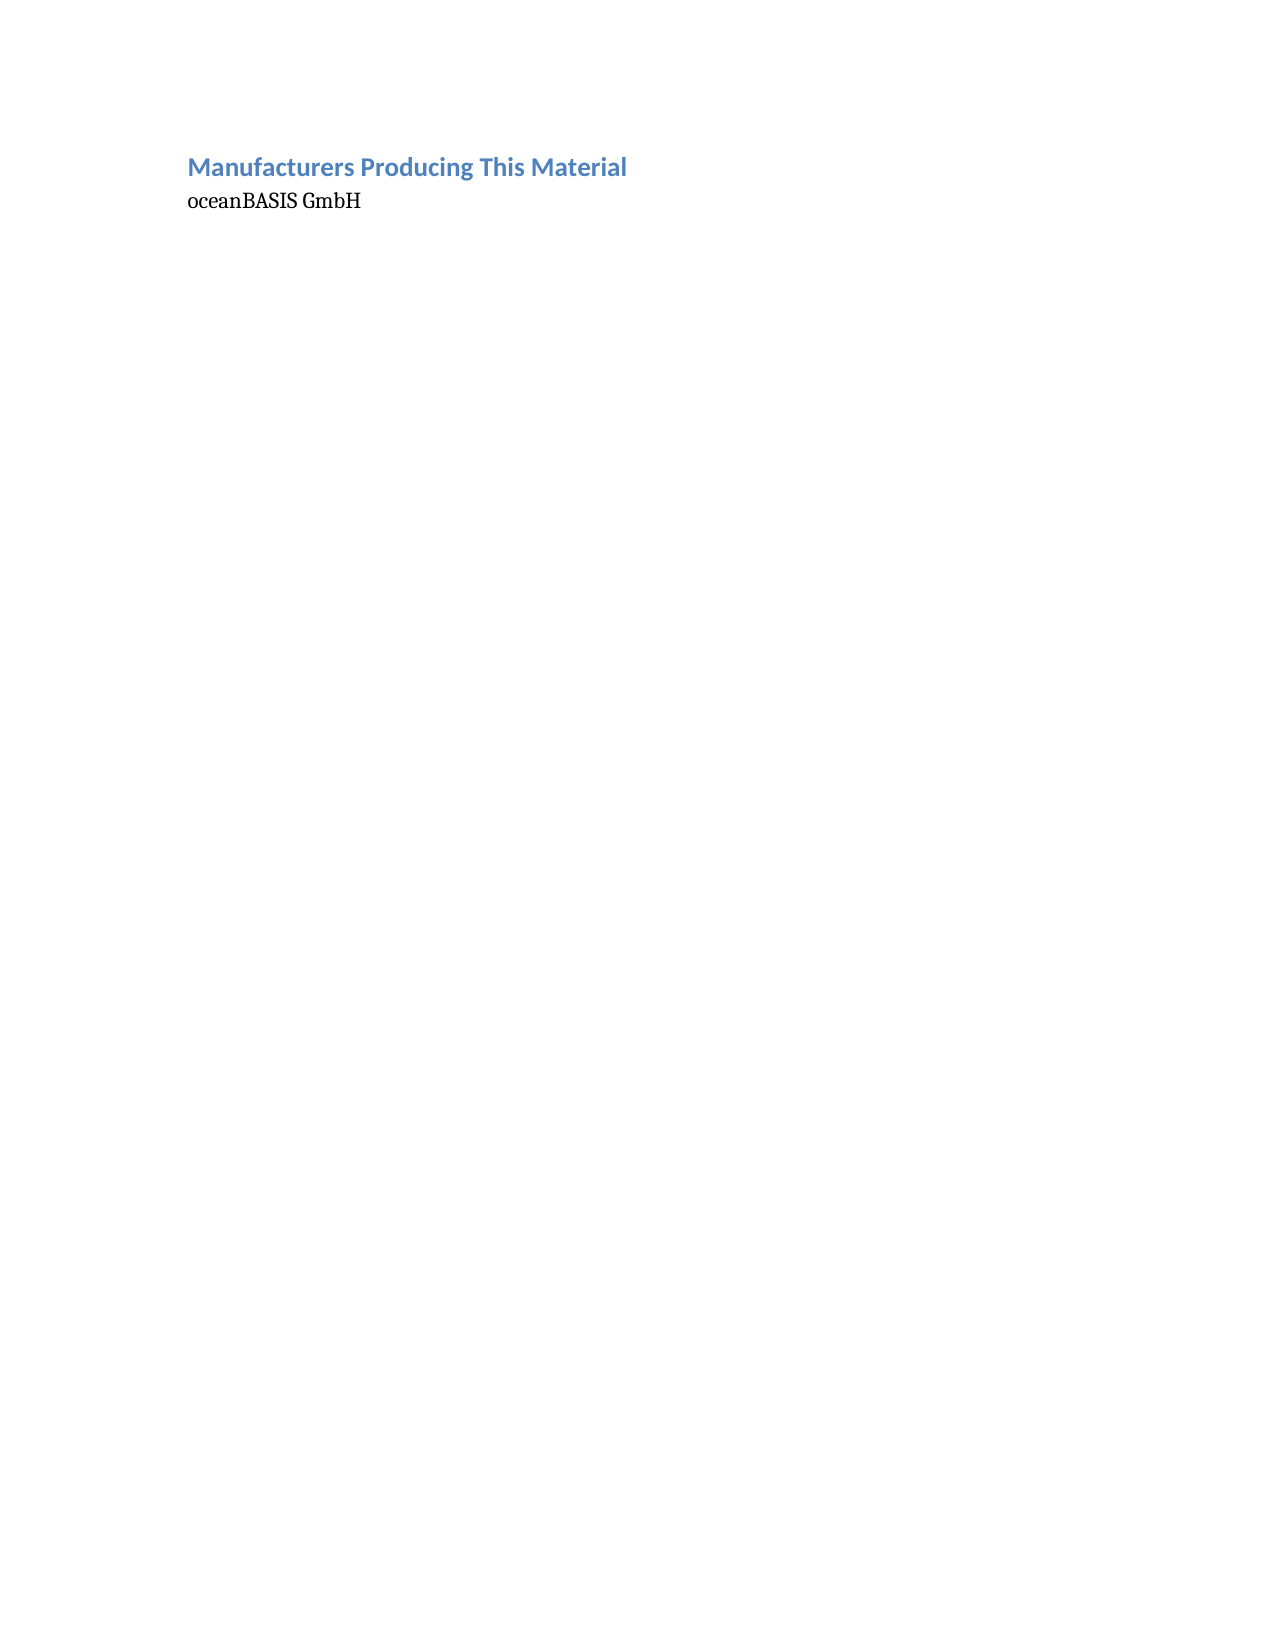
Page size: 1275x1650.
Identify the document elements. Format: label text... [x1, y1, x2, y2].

subtitle Manufacturers Producing This Material [187, 150, 1087, 183]
text oceanBASIS GmbH [187, 188, 1087, 214]
